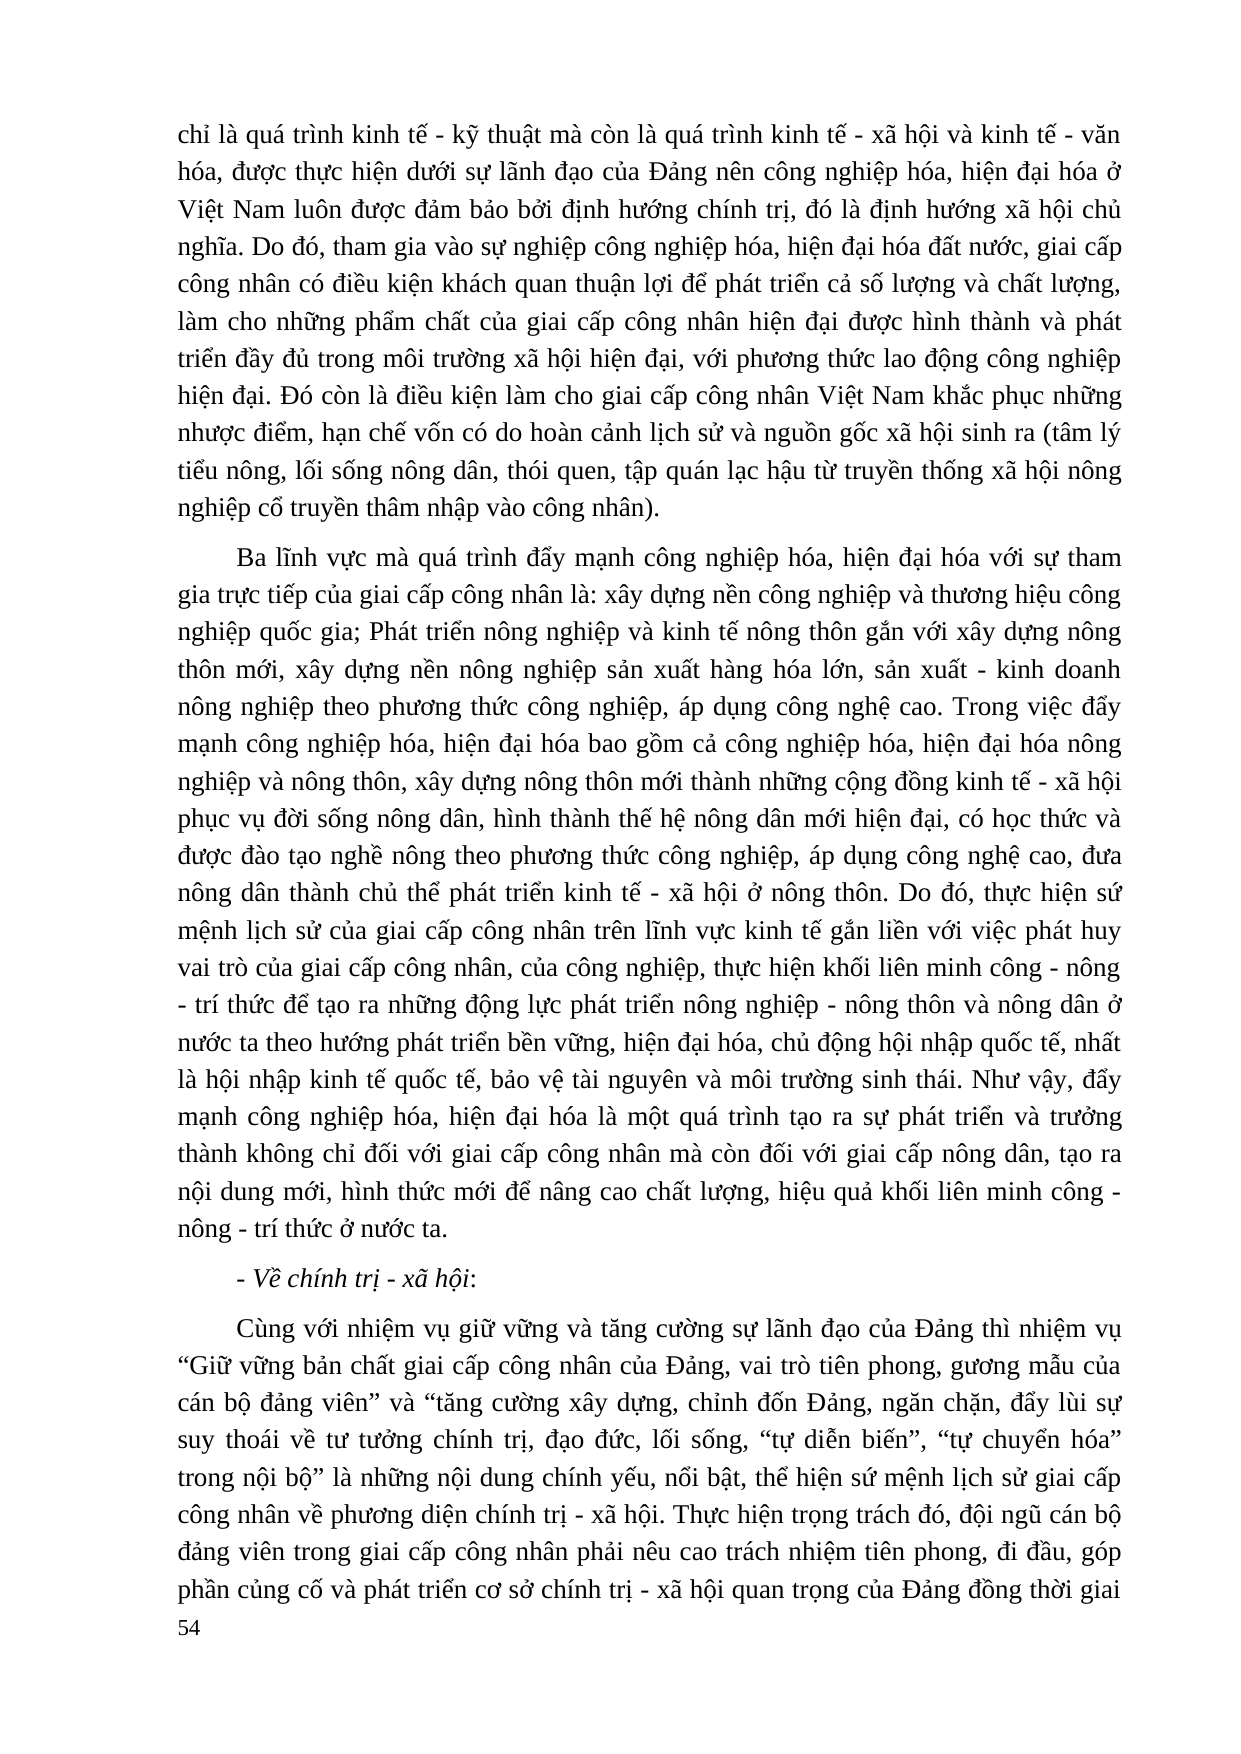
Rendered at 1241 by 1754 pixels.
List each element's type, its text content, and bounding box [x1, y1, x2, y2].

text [177, 1312, 1122, 1604]
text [177, 118, 1122, 522]
text Ba lĩnh vực mà quá trình đẩy mạnh công nghiệp hóa, hiện đại hóa với sự tham gia trực tiếp của giai cấp công nhân là: xây dựng nền công nghiệp và thương hiệu công nghiệp quốc gia; Phát triển nông nghiệp và kinh tế nông thôn gắn với xây dựng nông thôn mới, xây dựng nền nông nghiệp sản xuất hàng hóa lớn, sản xuất - kinh doanh nông nghiệp theo phương thức công nghiệp, áp dụng công nghệ cao. Trong việc đẩy mạnh công nghiệp hóa, hiện đại hóa bao gồm cả công nghiệp hóa, hiện đại hóa nông nghiệp và nông thôn, xây dựng nông thôn mới thành những cộng đồng kinh tế - xã hội phục vụ đời sống nông dân, hình thành thế hệ nông dân mới hiện đại, có học thức và được đào tạo nghề nông theo phương thức công nghiệp, áp dụng công nghệ cao, đưa nông dân thành chủ thể phát triển kinh tế - xã hội ở nông thôn. Do đó, thực hiện sứ mệnh lịch sử của giai cấp công nhân trên lĩnh vực kinh tế gắn liền với việc phát huy vai trò của giai cấp công nhân, của công nghiệp, thực hiện khối liên minh công - nông - trí thức để tạo ra những động lực phát triển nông nghiệp - nông thôn và nông dân ở nước ta theo hướng phát triển bền vững, hiện đại hóa, chủ động hội nhập quốc tế, nhất là hội nhập kinh tế quốc tế, bảo vệ tài nguyên và môi trường sinh thái. Như vậy, đẩy mạnh công nghiệp hóa, hiện đại hóa là một quá trình tạo ra sự phát triển và trưởng thành không chỉ đối với giai cấp công nhân mà còn đối với giai cấp nông dân, tạo ra nội dung mới, hình thức mới để nâng cao chất lượng, hiệu quả khối liên minh công - nông - trí thức ở nước ta. [177, 541, 1122, 1243]
text - Về chính trị - xã hội: [177, 1262, 1122, 1293]
